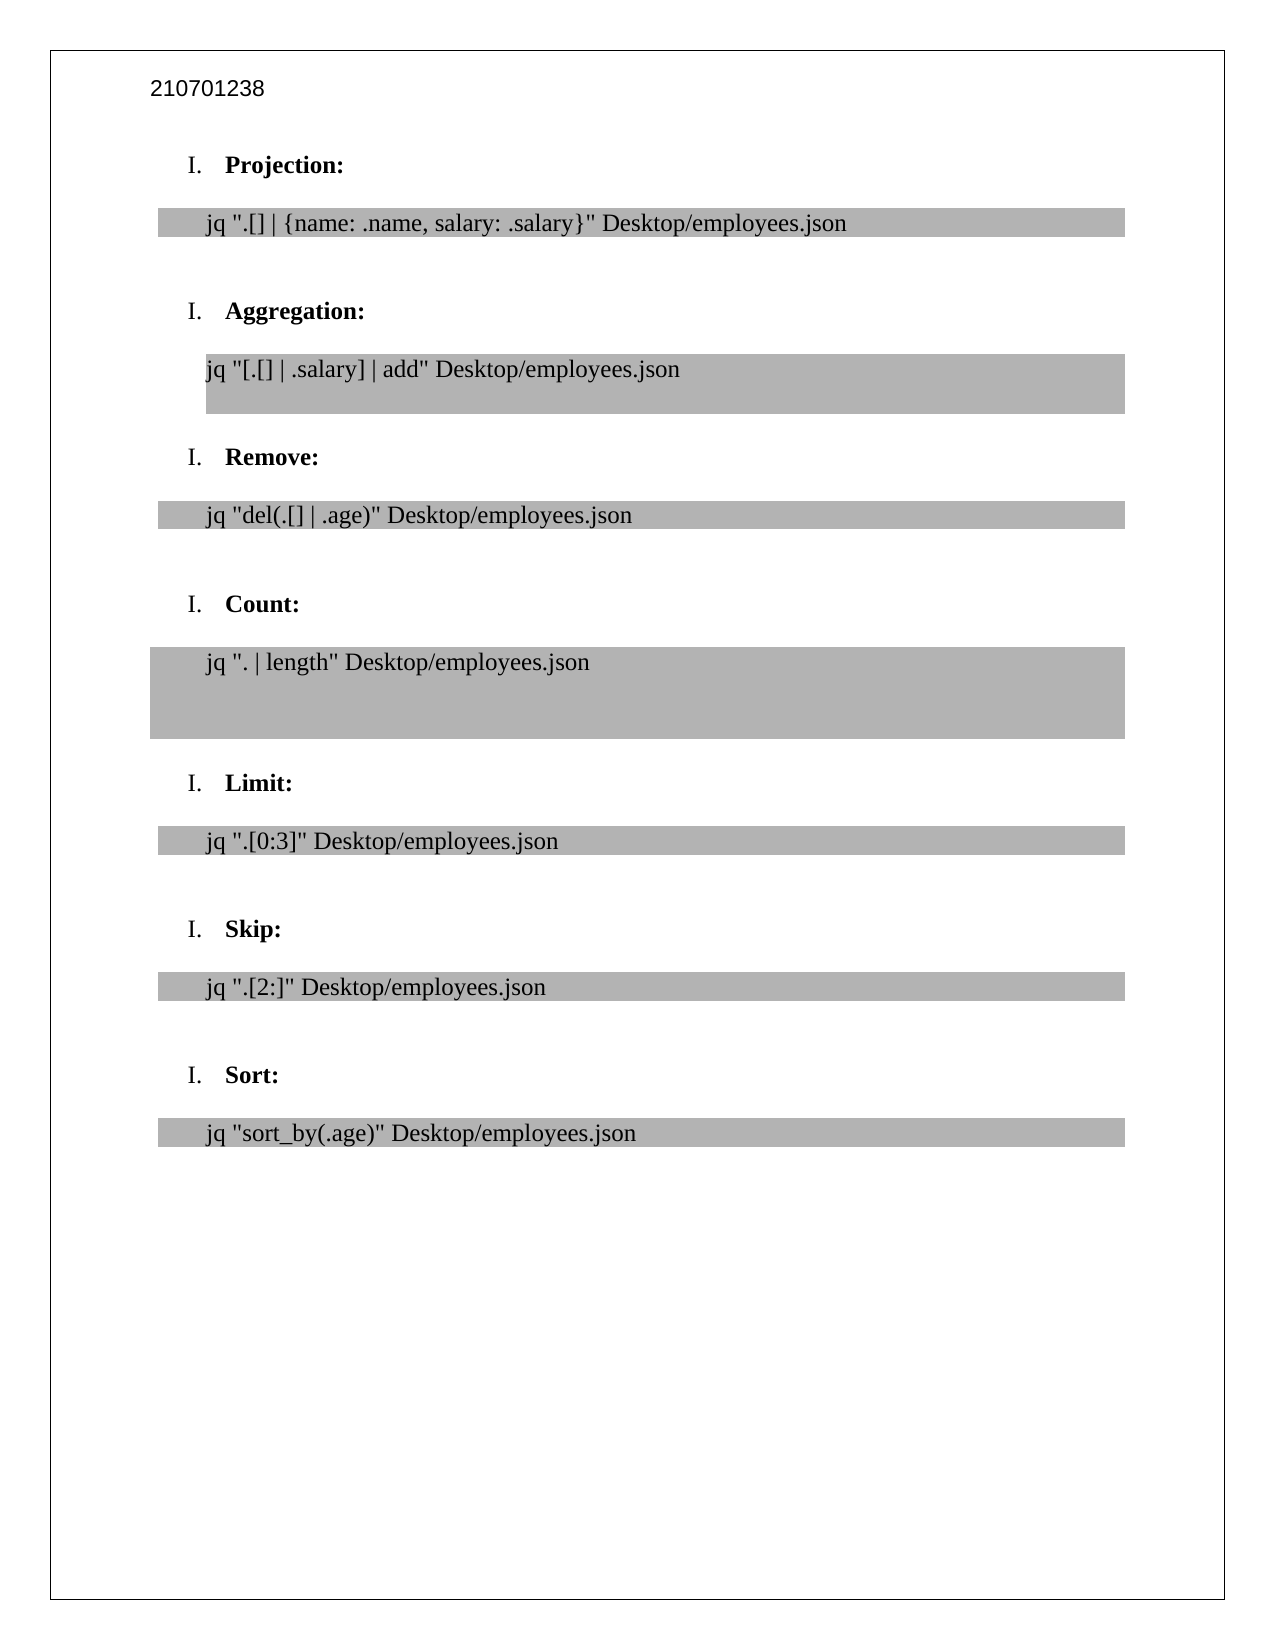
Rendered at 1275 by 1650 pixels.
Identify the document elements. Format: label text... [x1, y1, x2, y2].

list Aggregation: [187, 296, 1125, 325]
text jq ".[] | {name: .name, salary: .salary}" Desktop/employees.json [158, 208, 1125, 237]
list Skip: [187, 914, 1125, 943]
text jq "sort_by(.age)" Desktop/employees.json [158, 1118, 1125, 1147]
text jq ".[2:]" Desktop/employees.json [158, 972, 1125, 1001]
list Remove: [187, 442, 1125, 471]
text jq "[.[] | .salary] | add" Desktop/employees.json [206, 354, 1125, 383]
list Sort: [187, 1061, 1125, 1089]
list Projection: [187, 150, 1125, 179]
list Limit: [187, 768, 1125, 797]
text jq "del(.[] | .age)" Desktop/employees.json [158, 501, 1125, 529]
list Count: [187, 589, 1125, 617]
text jq ". | length" Desktop/employees.json [150, 647, 1125, 676]
text jq ".[0:3]" Desktop/employees.json [158, 826, 1125, 855]
